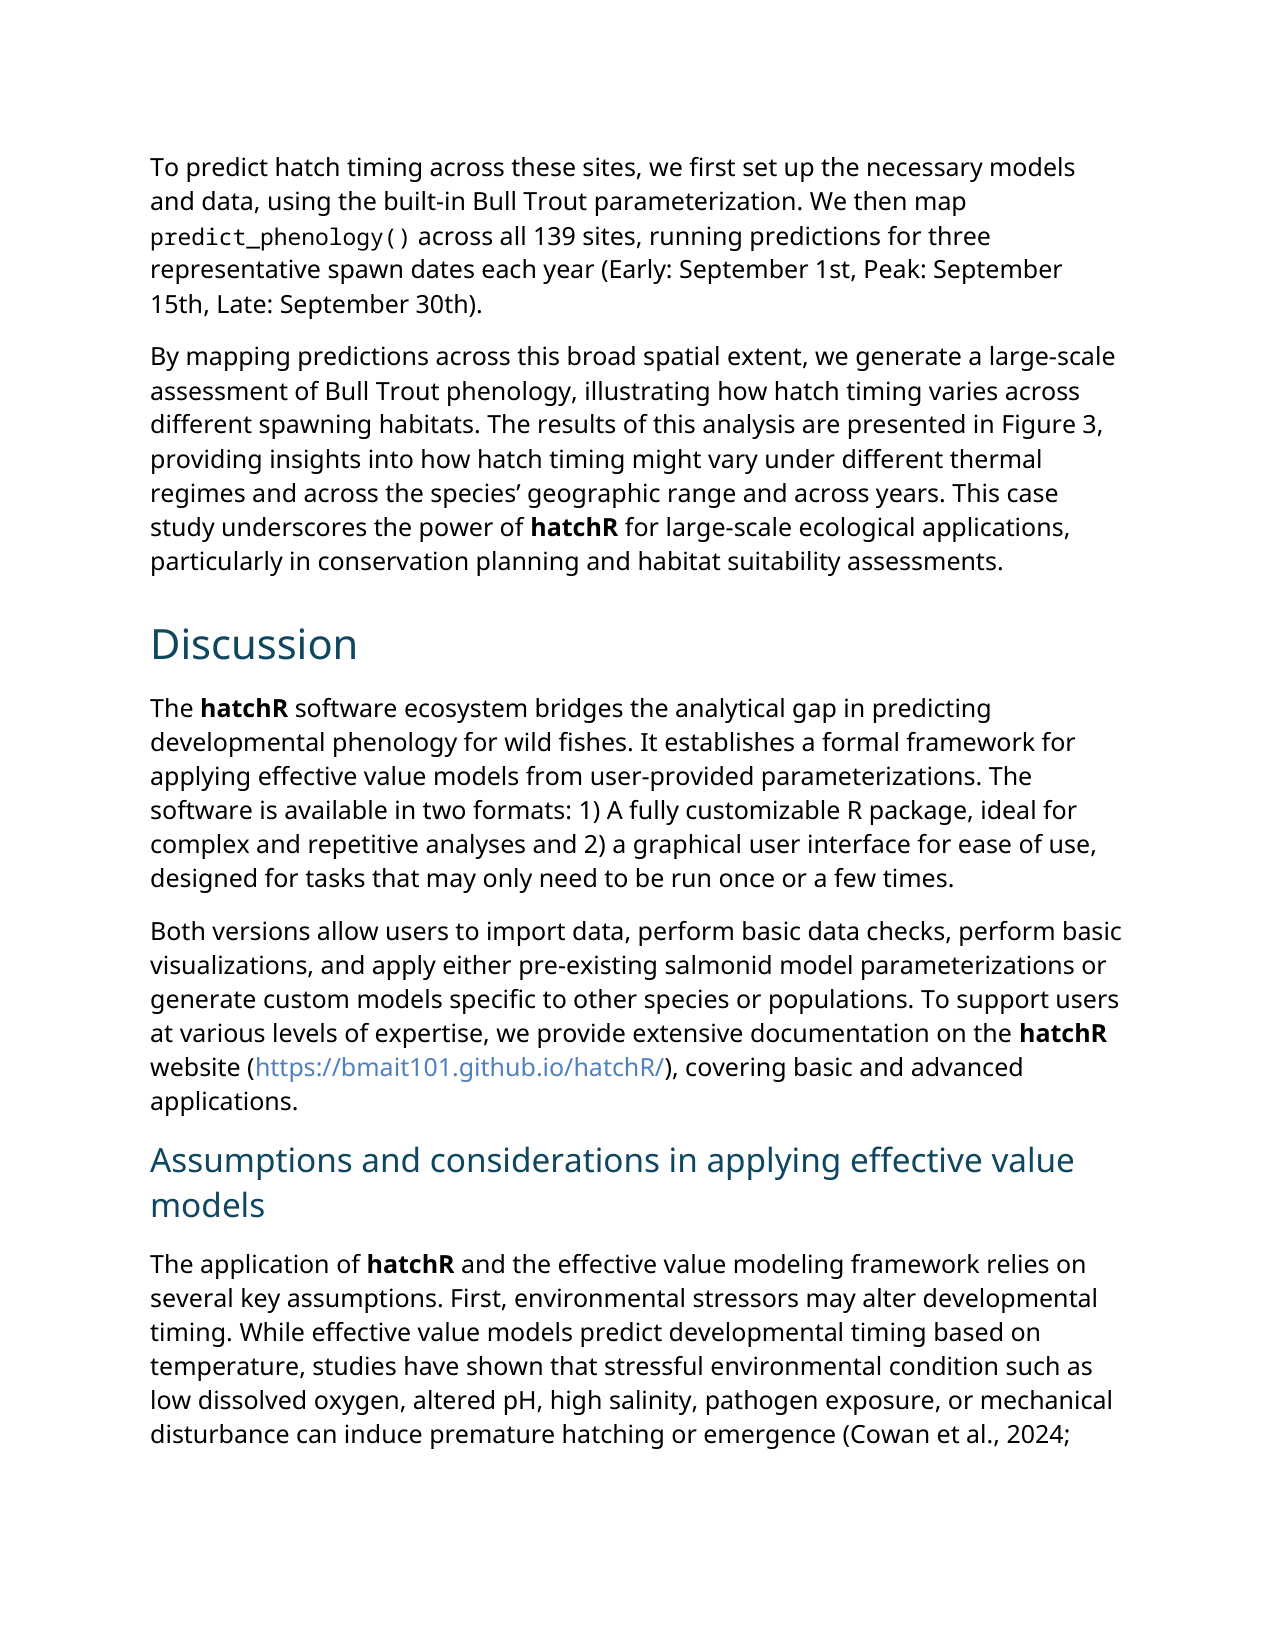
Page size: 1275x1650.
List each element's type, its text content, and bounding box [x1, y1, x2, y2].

subtitle Assumptions and considerations in applying effective value models [150, 1137, 1125, 1228]
text The hatchR software ecosystem bridges the analytical gap in predicting developmental phenology for wild fishes. It establishes a formal framework for applying effective value models from user-provided parameterizations. The software is available in two formats: 1) A fully customizable R package, ideal for complex and repetitive analyses and 2) a graphical user interface for ease of use, designed for tasks that may only need to be run once or a few times. [150, 691, 1125, 895]
subtitle Discussion [150, 615, 1125, 672]
text Both versions allow users to import data, perform basic data checks, perform basic visualizations, and apply either pre-existing salmonid model parameterizations or generate custom models specific to other species or populations. To support users at various levels of expertise, we provide extensive documentation on the hatchR website (https://bmait101.github.io/hatchR/), covering basic and advanced applications. [150, 914, 1125, 1118]
